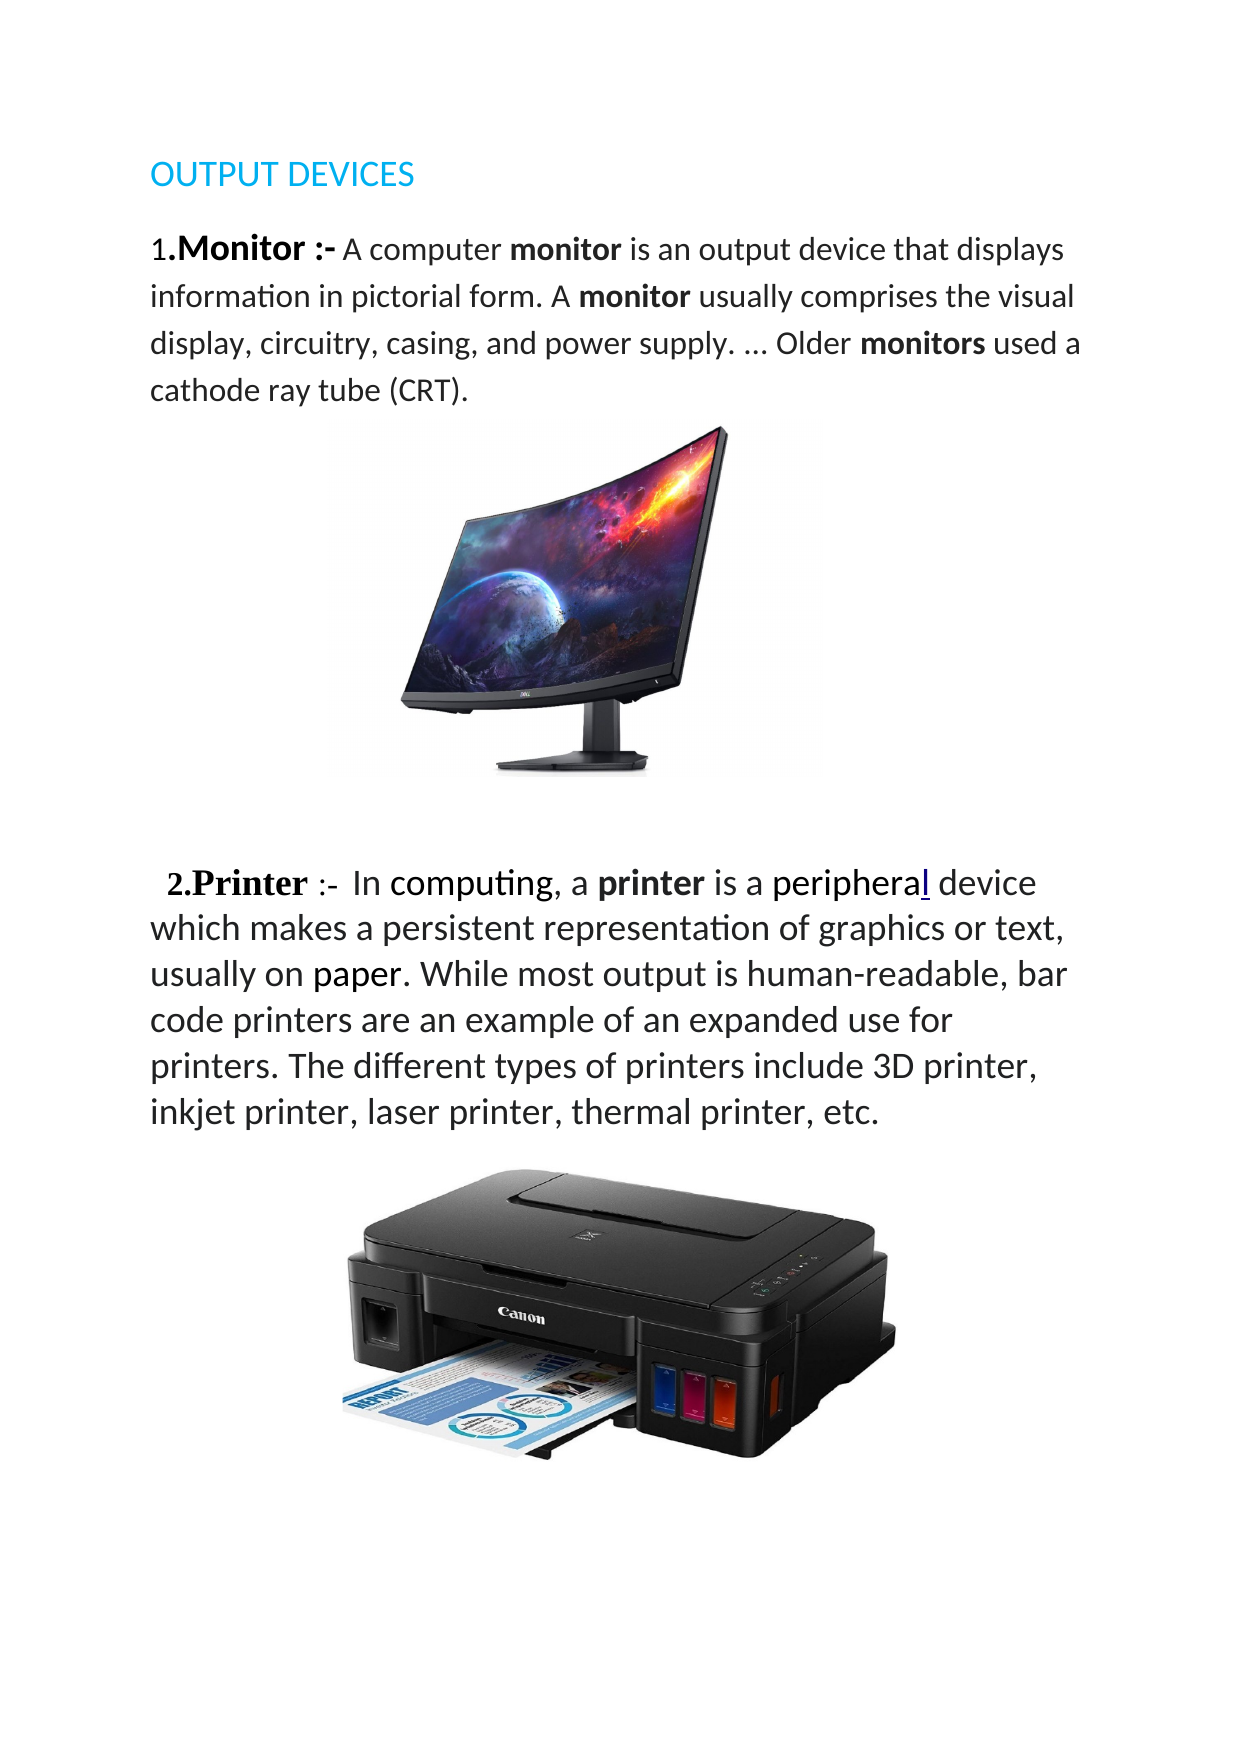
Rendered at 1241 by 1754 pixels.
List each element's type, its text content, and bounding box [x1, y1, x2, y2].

text OUTPUT DEVICES [150, 150, 1090, 196]
text 1.Monitor :- A computer monitor is an output device that displays information in pictorial form. A monitor usually comprises the visual display, circuitry, casing, and power supply. ... Older monitors used a cathode ray tube (CRT). [150, 223, 1090, 410]
picture [327, 419, 823, 777]
text 2.Printer :- In computing, a printer is a peripheral device which makes a persistent representation of graphics or text, usually on paper. While most output is human-readable, bar code printers are an example of an expanded use for printers. The different types of printers include 3D printer, inkjet printer, laser printer, thermal printer, etc. [150, 858, 1090, 1133]
picture [342, 1144, 898, 1488]
